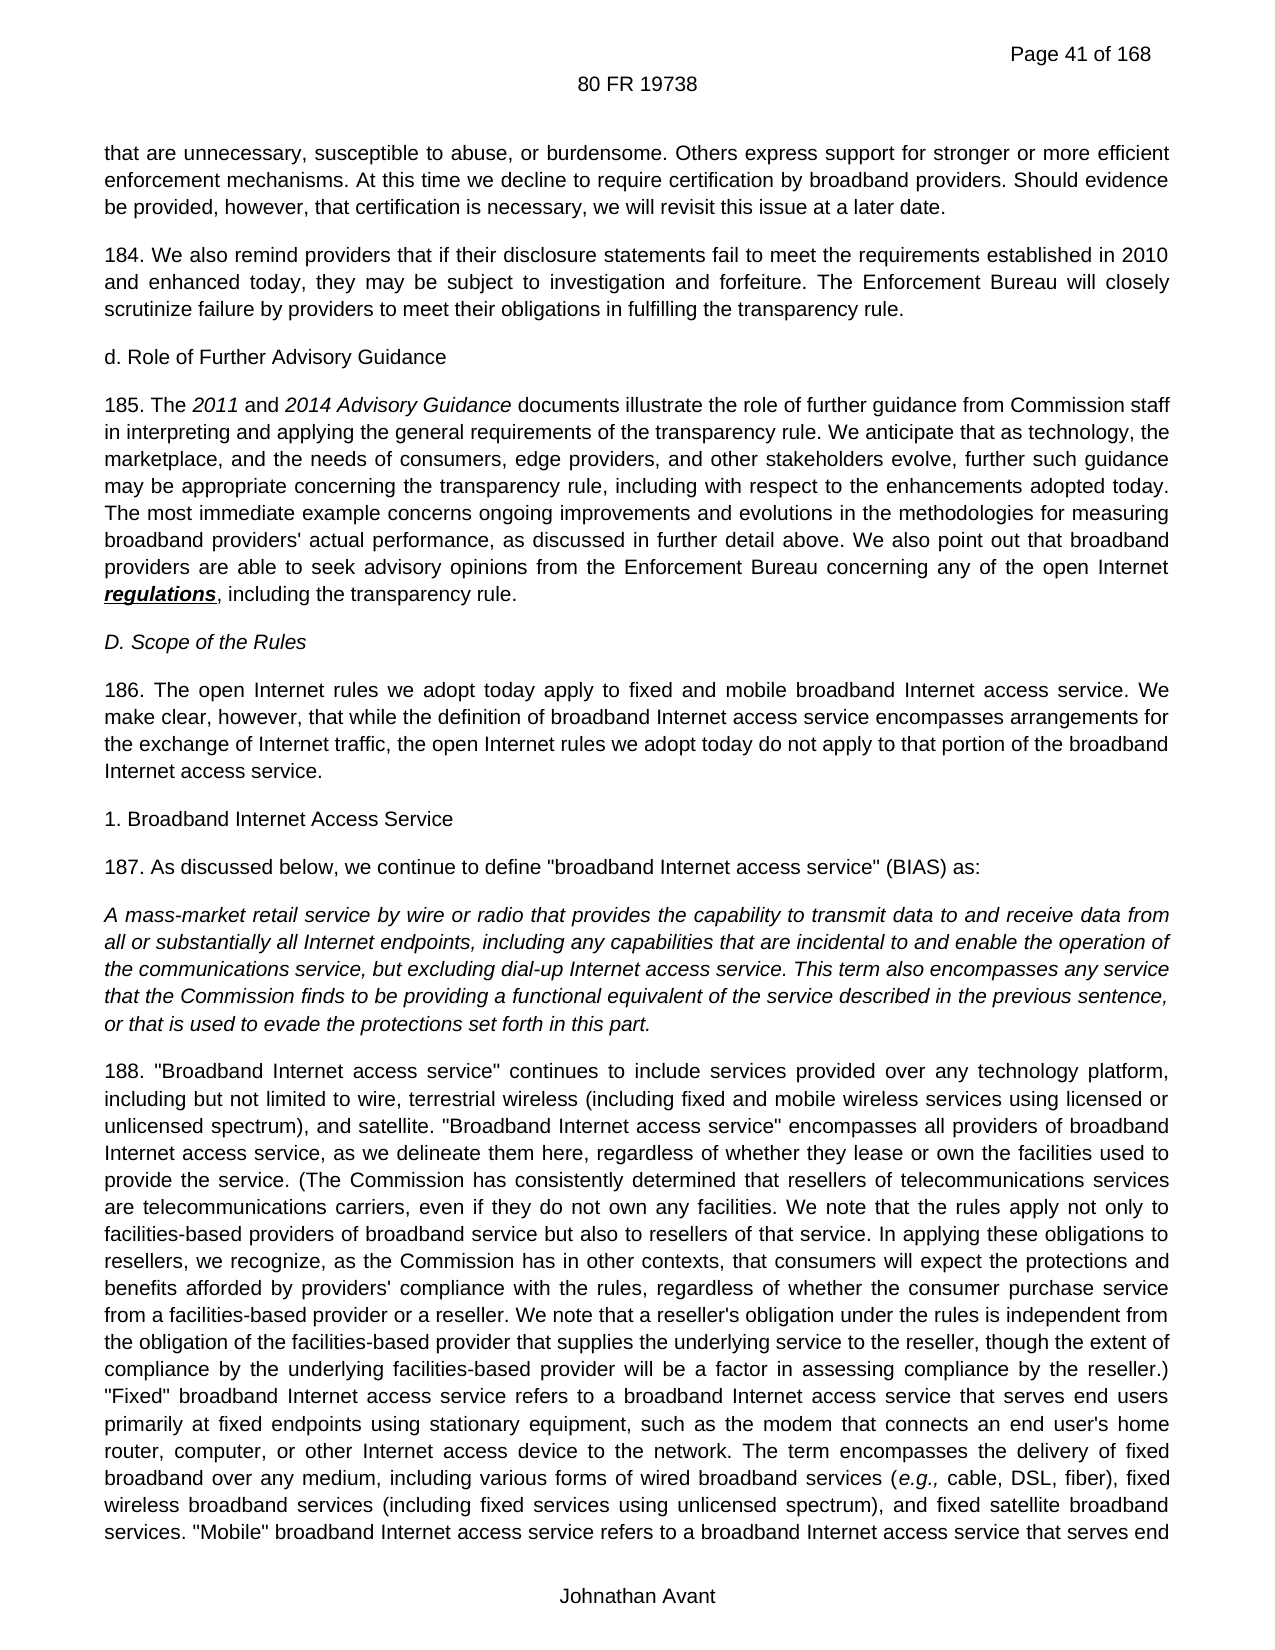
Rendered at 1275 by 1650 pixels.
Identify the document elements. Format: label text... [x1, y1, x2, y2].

text 1. Broadband Internet Access Service [104, 804, 1171, 831]
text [104, 1056, 1171, 1544]
text 186. The open Internet rules we adopt today apply to fixed and mobile broadband Internet access service. We make clear, however, that while the definition of broadband Internet access service encompasses arrangements for the exchange of Internet traffic, the open Internet rules we adopt today do not apply to that portion of the broadband Internet access service. [104, 675, 1171, 783]
text 184. We also remind providers that if their disclosure statements fail to meet the requirements established in 2010 and enhanced today, they may be subject to investigation and forfeiture. The Enforcement Bureau will closely scrutinize failure by providers to meet their obligations in fulfilling the transparency rule. [104, 239, 1171, 321]
text d. Role of Further Advisory Guidance [104, 342, 1171, 369]
text 185. The 2011 and 2014 Advisory Guidance documents illustrate the role of further guidance from Commission staff in interpreting and applying the general requirements of the transparency rule. We anticipate that as technology, the marketplace, and the needs of consumers, edge providers, and other stakeholders evolve, further such guidance may be appropriate concerning the transparency rule, including with respect to the enhancements adopted today. The most immediate example concerns ongoing improvements and evolutions in the methodologies for measuring broadband providers' actual performance, as discussed in further detail above. We also point out that broadband providers are able to seek advisory opinions from the Enforcement Bureau concerning any of the open Internet regulations, including the transparency rule. [104, 389, 1171, 606]
text 187. As discussed below, we continue to define "broadband Internet access service" (BIAS) as: [104, 852, 1171, 879]
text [104, 137, 1171, 219]
text A mass-market retail service by wire or radio that provides the capability to transmit data to and receive data from all or substantially all Internet endpoints, including any capabilities that are incidental to and enable the operation of the communications service, but excluding dial-up Internet access service. This term also encompasses any service that the Commission finds to be providing a functional equivalent of the service described in the previous sentence, or that is used to evade the protections set forth in this part. [104, 900, 1171, 1035]
text D. Scope of the Rules [104, 627, 1171, 654]
